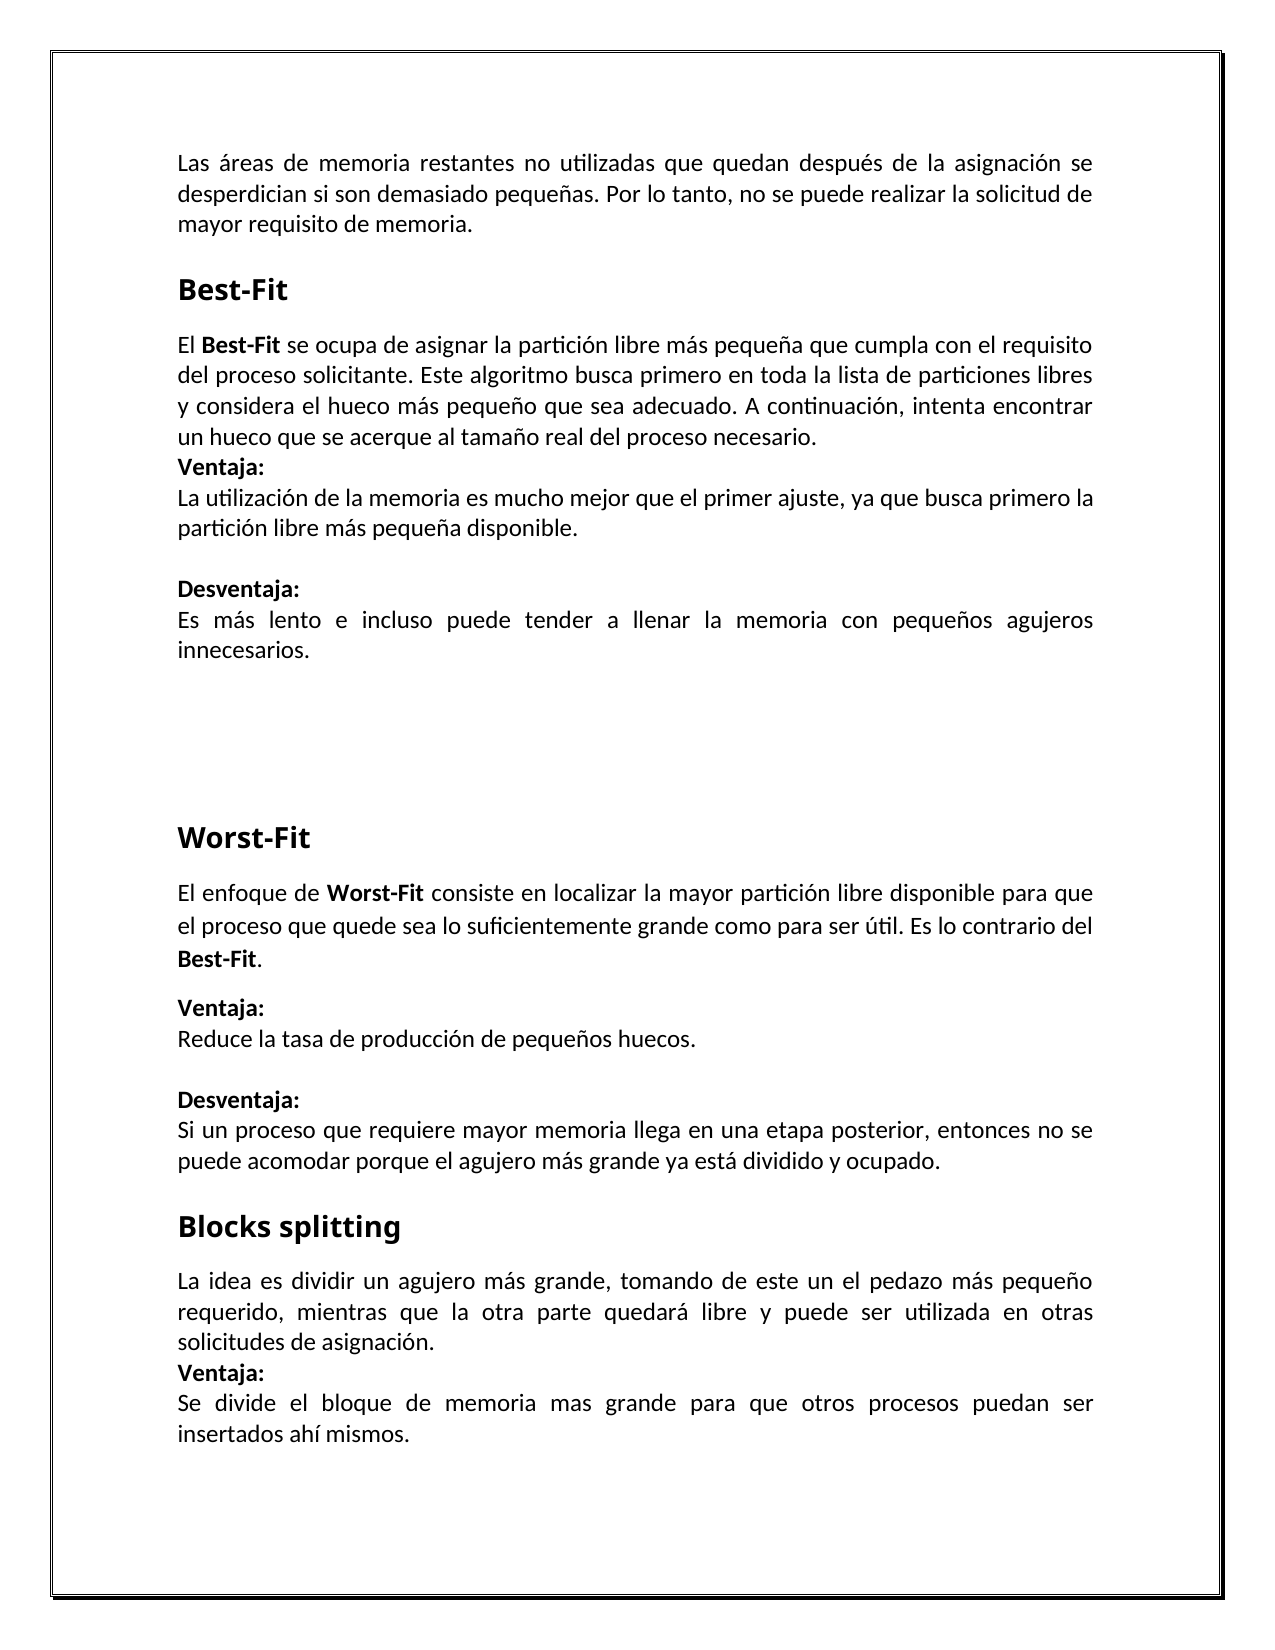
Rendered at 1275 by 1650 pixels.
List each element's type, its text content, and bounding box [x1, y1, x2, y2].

text Se divide el bloque de memoria mas grande para que otros procesos puedan ser insertados ahí mismos. [177, 1388, 1095, 1449]
text Worst-Fit [177, 817, 1095, 857]
text Best-Fit [177, 270, 1095, 309]
text Desventaja: [177, 573, 1095, 604]
text Reduce la tasa de producción de pequeños huecos. [177, 1023, 1095, 1053]
text Las áreas de memoria restantes no utilizadas que quedan después de la asignación se desperdician si son demasiado pequeñas. Por lo tanto, no se puede realizar la solicitud de mayor requisito de memoria. [177, 148, 1095, 239]
text Ventaja: [177, 992, 1095, 1023]
text Ventaja: [177, 451, 1095, 482]
text La idea es dividir un agujero más grande, tomando de este un el pedazo más pequeño requerido, mientras que la otra parte quedará libre y puede ser utilizada en otras solicitudes de asignación. [177, 1266, 1095, 1357]
text El Best-Fit se ocupa de asignar la partición libre más pequeña que cumpla con el requisito del proceso solicitante. Este algoritmo busca primero en toda la lista de particiones libres y considera el hueco más pequeño que sea adecuado. A continuación, intenta encontrar un hueco que se acerque al tamaño real del proceso necesario. [177, 329, 1095, 451]
text Si un proceso que requiere mayor memoria llega en una etapa posterior, entonces no se puede acomodar porque el agujero más grande ya está dividido y ocupado. [177, 1114, 1095, 1176]
text El enfoque de Worst-Fit consiste en localizar la mayor partición libre disponible para que el proceso que quede sea lo suficientemente grande como para ser útil. Es lo contrario del Best-Fit. [177, 877, 1095, 973]
text Ventaja: [177, 1357, 1095, 1388]
text Es más lento e incluso puede tender a llenar la memoria con pequeños agujeros innecesarios. [177, 604, 1095, 665]
text Desventaja: [177, 1084, 1095, 1114]
text Blocks splitting [177, 1206, 1095, 1246]
text La utilización de la memoria es mucho mejor que el primer ajuste, ya que busca primero la partición libre más pequeña disponible. [177, 482, 1095, 543]
